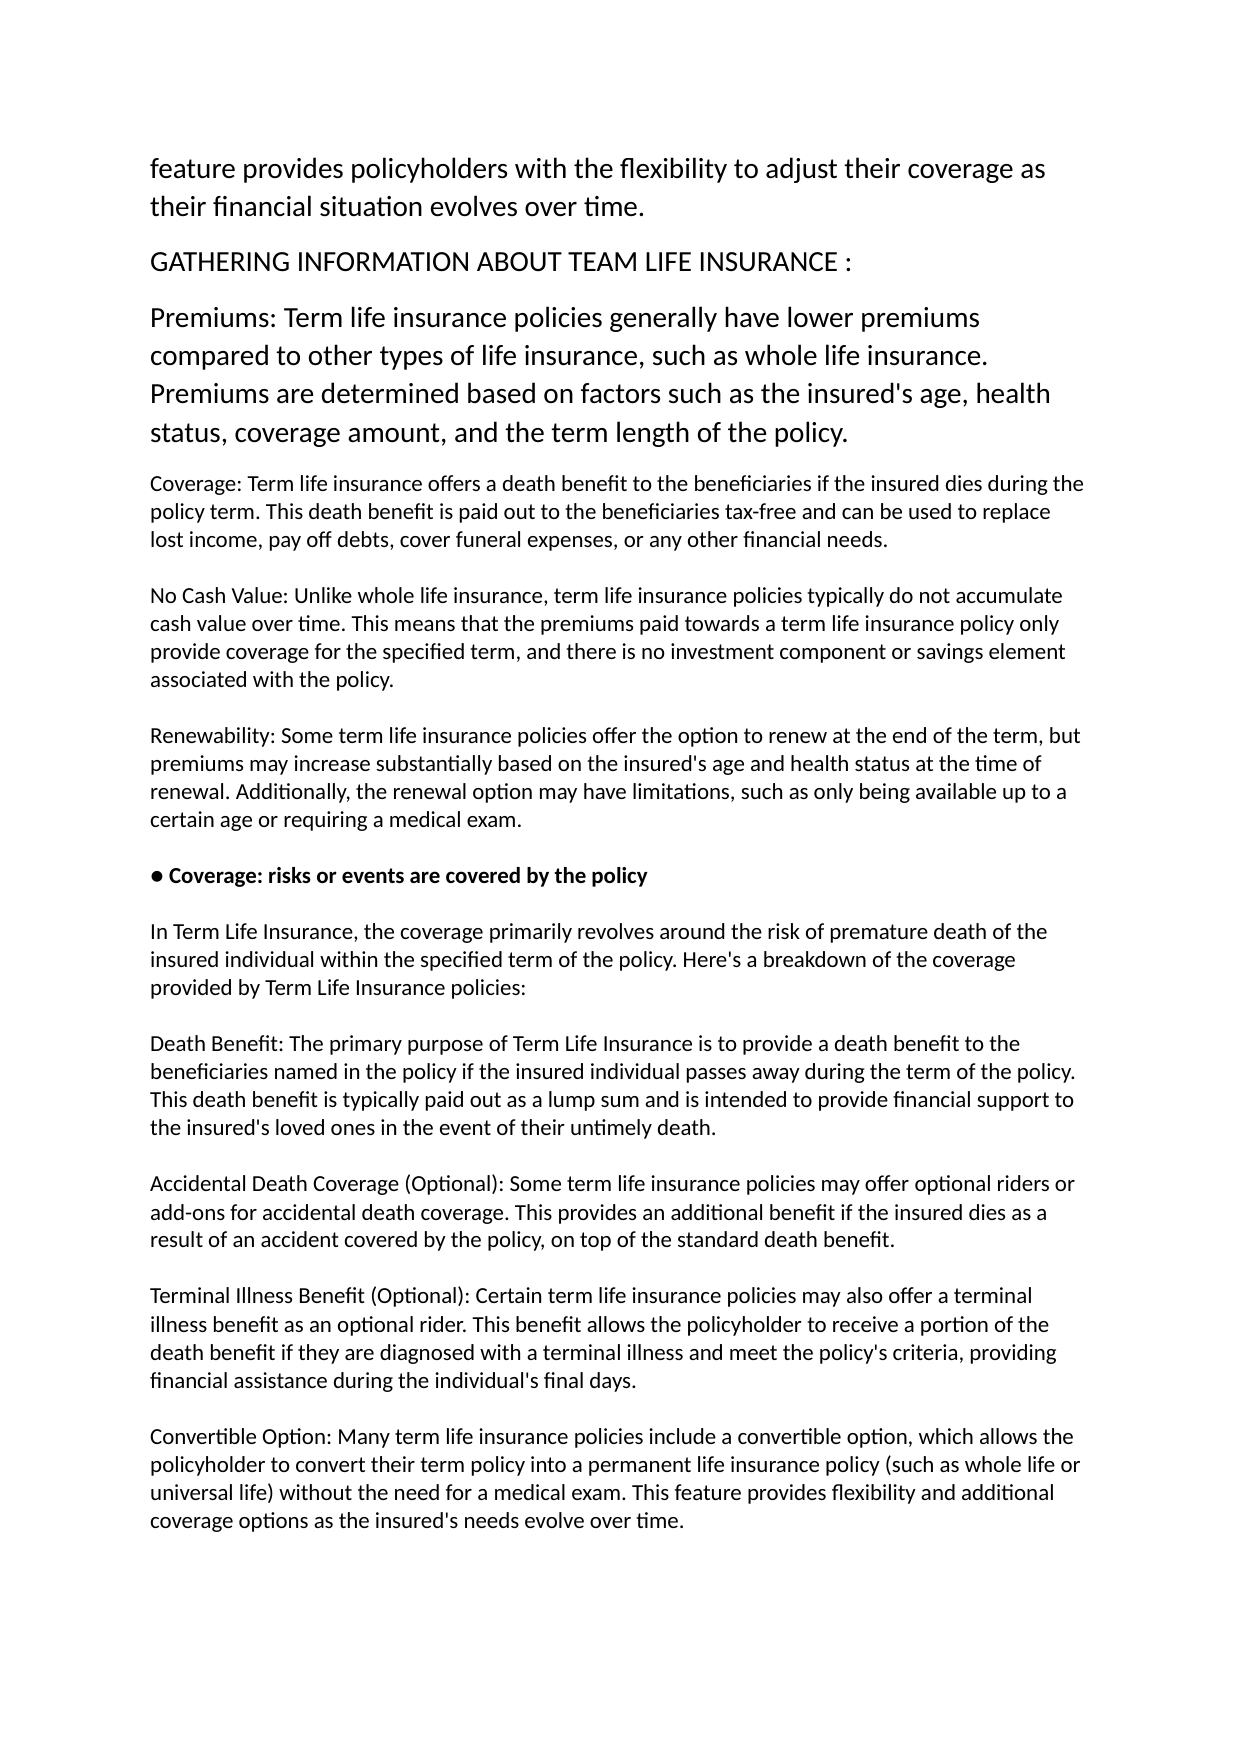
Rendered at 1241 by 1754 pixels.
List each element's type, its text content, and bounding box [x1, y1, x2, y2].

text Coverage: Term life insurance offers a death benefit to the beneficiaries if the insured dies during the policy term. This death benefit is paid out to the beneficiaries tax-free and can be used to replace lost income, pay off debts, cover funeral expenses, or any other financial needs. [150, 469, 1090, 553]
text No Cash Value: Unlike whole life insurance, term life insurance policies typically do not accumulate cash value over time. This means that the premiums paid towards a term life insurance policy only provide coverage for the specified term, and there is no investment component or savings element associated with the policy. [150, 581, 1090, 693]
text Terminal Illness Benefit (Optional): Certain term life insurance policies may also offer a terminal illness benefit as an optional rider. This benefit allows the policyholder to receive a portion of the death benefit if they are diagnosed with a terminal illness and meet the policy's criteria, providing financial assistance during the individual's final days. [150, 1282, 1090, 1394]
text In Term Life Insurance, the coverage primarily revolves around the risk of premature death of the insured individual within the specified term of the policy. Here's a breakdown of the coverage provided by Term Life Insurance policies: [150, 917, 1090, 1001]
text GATHERING INFORMATION ABOUT TEAM LIFE INSURANCE : [150, 243, 1090, 279]
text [150, 150, 1090, 224]
text Accidental Death Coverage (Optional): Some term life insurance policies may offer optional riders or add-ons for accidental death coverage. This provides an additional benefit if the insured dies as a result of an accident covered by the policy, on top of the standard death benefit. [150, 1169, 1090, 1254]
text ● Coverage: risks or events are covered by the policy [150, 833, 1090, 889]
text Convertible Option: Many term life insurance policies include a convertible option, which allows the policyholder to convert their term policy into a permanent life insurance policy (such as whole life or universal life) without the need for a medical exam. This feature provides flexibility and additional coverage options as the insured's needs evolve over time. [150, 1422, 1090, 1534]
text Renewability: Some term life insurance policies offer the option to renew at the end of the term, but premiums may increase substantially based on the insured's age and health status at the time of renewal. Additionally, the renewal option may have limitations, such as only being available up to a certain age or requiring a medical exam. [150, 721, 1090, 833]
text Premiums: Term life insurance policies generally have lower premiums compared to other types of life insurance, such as whole life insurance. Premiums are determined based on factors such as the insured's age, health status, coverage amount, and the term length of the policy. [150, 299, 1090, 449]
text Death Benefit: The primary purpose of Term Life Insurance is to provide a death benefit to the beneficiaries named in the policy if the insured individual passes away during the term of the policy. This death benefit is typically paid out as a lump sum and is intended to provide financial support to the insured's loved ones in the event of their untimely death. [150, 1029, 1090, 1142]
